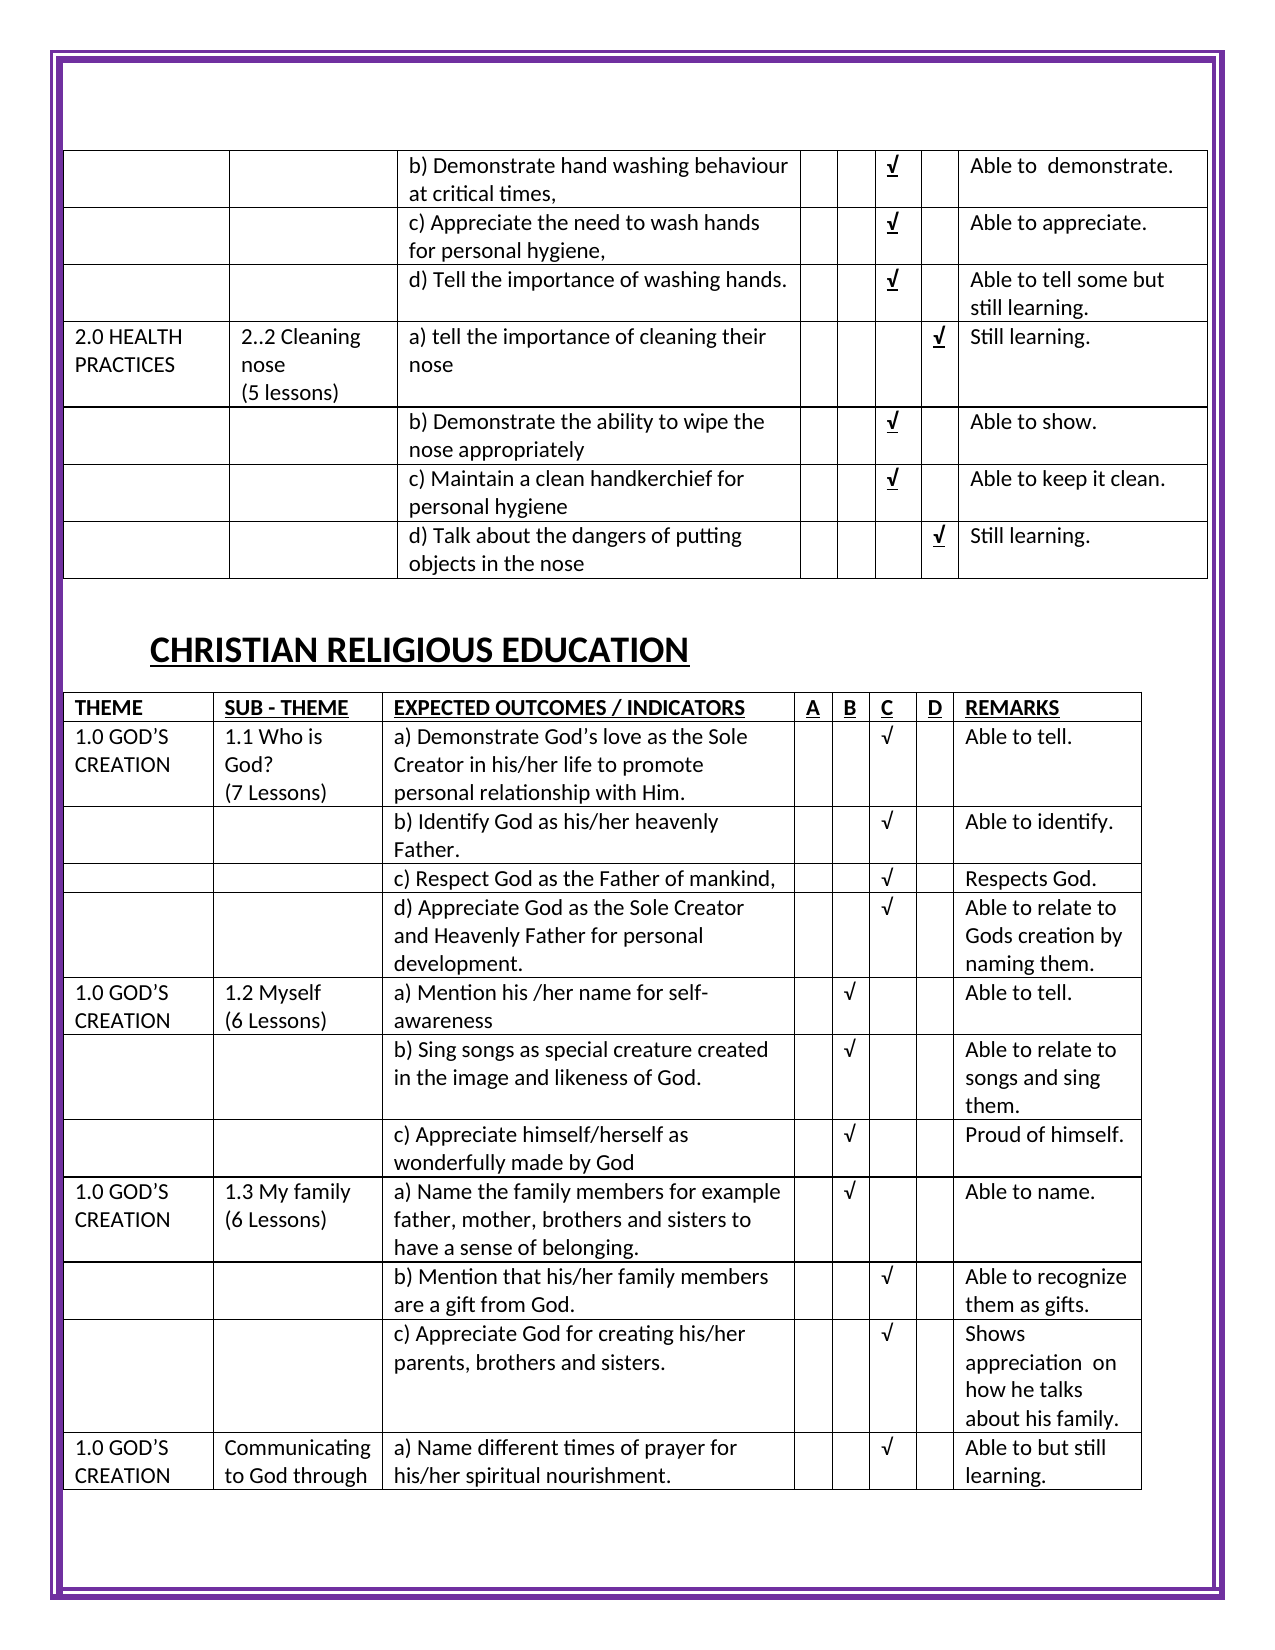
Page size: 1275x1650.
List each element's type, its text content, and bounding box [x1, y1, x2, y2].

table_cell √ [870, 1433, 916, 1489]
table_cell √ [876, 151, 921, 207]
table_cell [838, 322, 875, 406]
table_cell d) Talk about the dangers of putting objects in the nose [398, 522, 800, 578]
table_cell [230, 408, 397, 463]
table_cell [801, 265, 837, 321]
table_cell [870, 1035, 916, 1119]
table_header REMARKS [954, 693, 1141, 721]
table_cell [838, 151, 875, 207]
table_cell Able to recognize them as gifts. [954, 1263, 1141, 1318]
table_cell Respects God. [954, 864, 1141, 892]
table_cell [795, 807, 832, 863]
table_cell [795, 1178, 832, 1261]
table_cell Able to relate to songs and sing them. [954, 1035, 1141, 1119]
table_cell Shows appreciation on how he talks about his family. [954, 1320, 1141, 1432]
table_cell Able to tell. [954, 978, 1141, 1034]
table_cell [214, 893, 382, 977]
table_cell b) Demonstrate the ability to wipe the nose appropriately [398, 408, 800, 463]
table_cell Able to tell some but still learning. [959, 265, 1207, 321]
table_cell [214, 1320, 382, 1432]
table_cell √ [876, 408, 921, 463]
table_cell [917, 807, 953, 863]
table_cell [795, 1120, 832, 1176]
table_cell [917, 864, 953, 892]
table_cell 1.0 GOD’S CREATION [64, 1178, 213, 1261]
table_header A [795, 693, 832, 721]
table_header THEME [64, 693, 213, 721]
table_cell [833, 1263, 869, 1318]
table_cell [214, 1263, 382, 1318]
table_cell √ [833, 978, 869, 1034]
table_cell [833, 807, 869, 863]
table_cell Able to keep it clean. [959, 465, 1207, 521]
table_cell √ [876, 465, 921, 521]
table_cell √ [870, 722, 916, 806]
table_cell [64, 465, 229, 521]
table_cell √ [833, 1178, 869, 1261]
table_cell [917, 1035, 953, 1119]
table_cell b) Identify God as his/her heavenly Father. [383, 807, 794, 863]
table_cell Still learning. [959, 522, 1207, 578]
table_cell [833, 864, 869, 892]
table_cell d) Tell the importance of washing hands. [398, 265, 800, 321]
table_cell a) Mention his /her name for self-awareness [383, 978, 794, 1034]
table_cell [870, 1120, 916, 1176]
table_cell √ [876, 265, 921, 321]
table_cell Able to appreciate. [959, 208, 1207, 264]
table_cell [833, 722, 869, 806]
table_cell Proud of himself. [954, 1120, 1141, 1176]
table_cell √ [833, 1035, 869, 1119]
table_cell [917, 893, 953, 977]
table_cell Able to demonstrate. [959, 151, 1207, 207]
table_cell [230, 465, 397, 521]
table_cell 1.0 GOD’S CREATION [64, 722, 213, 806]
table_cell [922, 465, 958, 521]
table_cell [954, 1433, 1141, 1489]
table_cell [801, 208, 837, 264]
table_cell √ [870, 1320, 916, 1432]
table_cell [383, 1433, 794, 1489]
table_cell [917, 1320, 953, 1432]
table_cell 1.0 GOD’S CREATION [64, 978, 213, 1034]
table_cell 2..2 Cleaning nose (5 lessons) [230, 322, 397, 406]
table_cell Able to name. [954, 1178, 1141, 1261]
table_cell 1.0 GOD’S CREATION [64, 1433, 213, 1489]
table_cell a) tell the importance of cleaning their nose [398, 322, 800, 406]
table_cell c) Maintain a clean handkerchief for personal hygiene [398, 465, 800, 521]
table_cell [230, 265, 397, 321]
table_cell [917, 1120, 953, 1176]
table_header SUB - THEME [214, 693, 382, 721]
table_cell [64, 1035, 213, 1119]
table_cell [214, 1035, 382, 1119]
table_cell Able to tell. [954, 722, 1141, 806]
table_cell [833, 1433, 869, 1489]
table_cell d) Appreciate God as the Sole Creator and Heavenly Father for personal development. [383, 893, 794, 977]
table_cell [801, 322, 837, 406]
table_cell [64, 408, 229, 463]
table_cell a) Name the family members for example father, mother, brothers and sisters to have a sense of belonging. [383, 1178, 794, 1261]
table_cell [833, 1320, 869, 1432]
table_cell 1.3 My family (6 Lessons) [214, 1178, 382, 1261]
table_cell [795, 864, 832, 892]
table_cell [801, 408, 837, 463]
table_cell √ [833, 1120, 869, 1176]
table_cell [795, 978, 832, 1034]
table_cell [838, 208, 875, 264]
table_cell [795, 722, 832, 806]
table_cell [64, 893, 213, 977]
table_cell Able to identify. [954, 807, 1141, 863]
table_cell Still learning. [959, 322, 1207, 406]
table_cell √ [922, 522, 958, 578]
table_cell [838, 265, 875, 321]
table_cell √ [870, 893, 916, 977]
table_cell [838, 408, 875, 463]
table_cell 1.2 Myself (6 Lessons) [214, 978, 382, 1034]
table_cell [795, 1433, 832, 1489]
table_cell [214, 1433, 382, 1489]
table_cell [917, 1178, 953, 1261]
table_header C [870, 693, 916, 721]
table_cell [64, 208, 229, 264]
table_cell [833, 893, 869, 977]
table_cell [230, 522, 397, 578]
table_cell [801, 465, 837, 521]
table_cell [64, 1320, 213, 1432]
table_header EXPECTED OUTCOMES / INDICATORS [383, 693, 794, 721]
table_cell c) Appreciate the need to wash hands for personal hygiene, [398, 208, 800, 264]
table_cell [230, 208, 397, 264]
table_cell [917, 1263, 953, 1318]
table_cell [922, 408, 958, 463]
table_cell [922, 208, 958, 264]
table_cell [922, 151, 958, 207]
table_cell 2.0 HEALTH PRACTICES [64, 322, 229, 406]
table_cell [64, 522, 229, 578]
table_cell [795, 1263, 832, 1318]
table_cell [870, 978, 916, 1034]
table_cell b) Sing songs as special creature created in the image and likeness of God. [383, 1035, 794, 1119]
table_cell [64, 1120, 213, 1176]
table_cell [876, 522, 921, 578]
table_header D [917, 693, 953, 721]
table_cell c) Appreciate himself/herself as wonderfully made by God [383, 1120, 794, 1176]
table_cell √ [870, 864, 916, 892]
table_cell [801, 522, 837, 578]
table_cell Able to show. [959, 408, 1207, 463]
table_cell [64, 151, 229, 207]
table_cell c) Appreciate God for creating his/her parents, brothers and sisters. [383, 1320, 794, 1432]
table_cell Able to relate to Gods creation by naming them. [954, 893, 1141, 977]
table_cell [838, 522, 875, 578]
table_cell c) Respect God as the Father of mankind, [383, 864, 794, 892]
table_header B [833, 693, 869, 721]
table_cell [917, 722, 953, 806]
table_cell [876, 322, 921, 406]
table_cell [795, 893, 832, 977]
table_cell √ [870, 1263, 916, 1318]
table_cell √ [870, 807, 916, 863]
table_cell [795, 1035, 832, 1119]
table_cell [838, 465, 875, 521]
table_cell a) Demonstrate God’s love as the Sole Creator in his/her life to promote personal relationship with Him. [383, 722, 794, 806]
table_cell [870, 1178, 916, 1261]
table_cell √ [922, 322, 958, 406]
text CHRISTIAN RELIGIOUS EDUCATION [150, 626, 1125, 671]
table_cell [64, 1263, 213, 1318]
table_cell b) Demonstrate hand washing behaviour at critical times, [398, 151, 800, 207]
table_cell 1.1 Who is God? (7 Lessons) [214, 722, 382, 806]
table_cell [922, 265, 958, 321]
table_cell b) Mention that his/her family members are a gift from God. [383, 1263, 794, 1318]
table_cell [64, 265, 229, 321]
table_cell [795, 1320, 832, 1432]
table_cell [64, 807, 213, 863]
table_cell [801, 151, 837, 207]
table_cell [64, 864, 213, 892]
table_cell [917, 1433, 953, 1489]
table_cell [214, 807, 382, 863]
table_cell [230, 151, 397, 207]
table_cell [214, 864, 382, 892]
table_cell [917, 978, 953, 1034]
table_cell √ [876, 208, 921, 264]
table_cell [214, 1120, 382, 1176]
